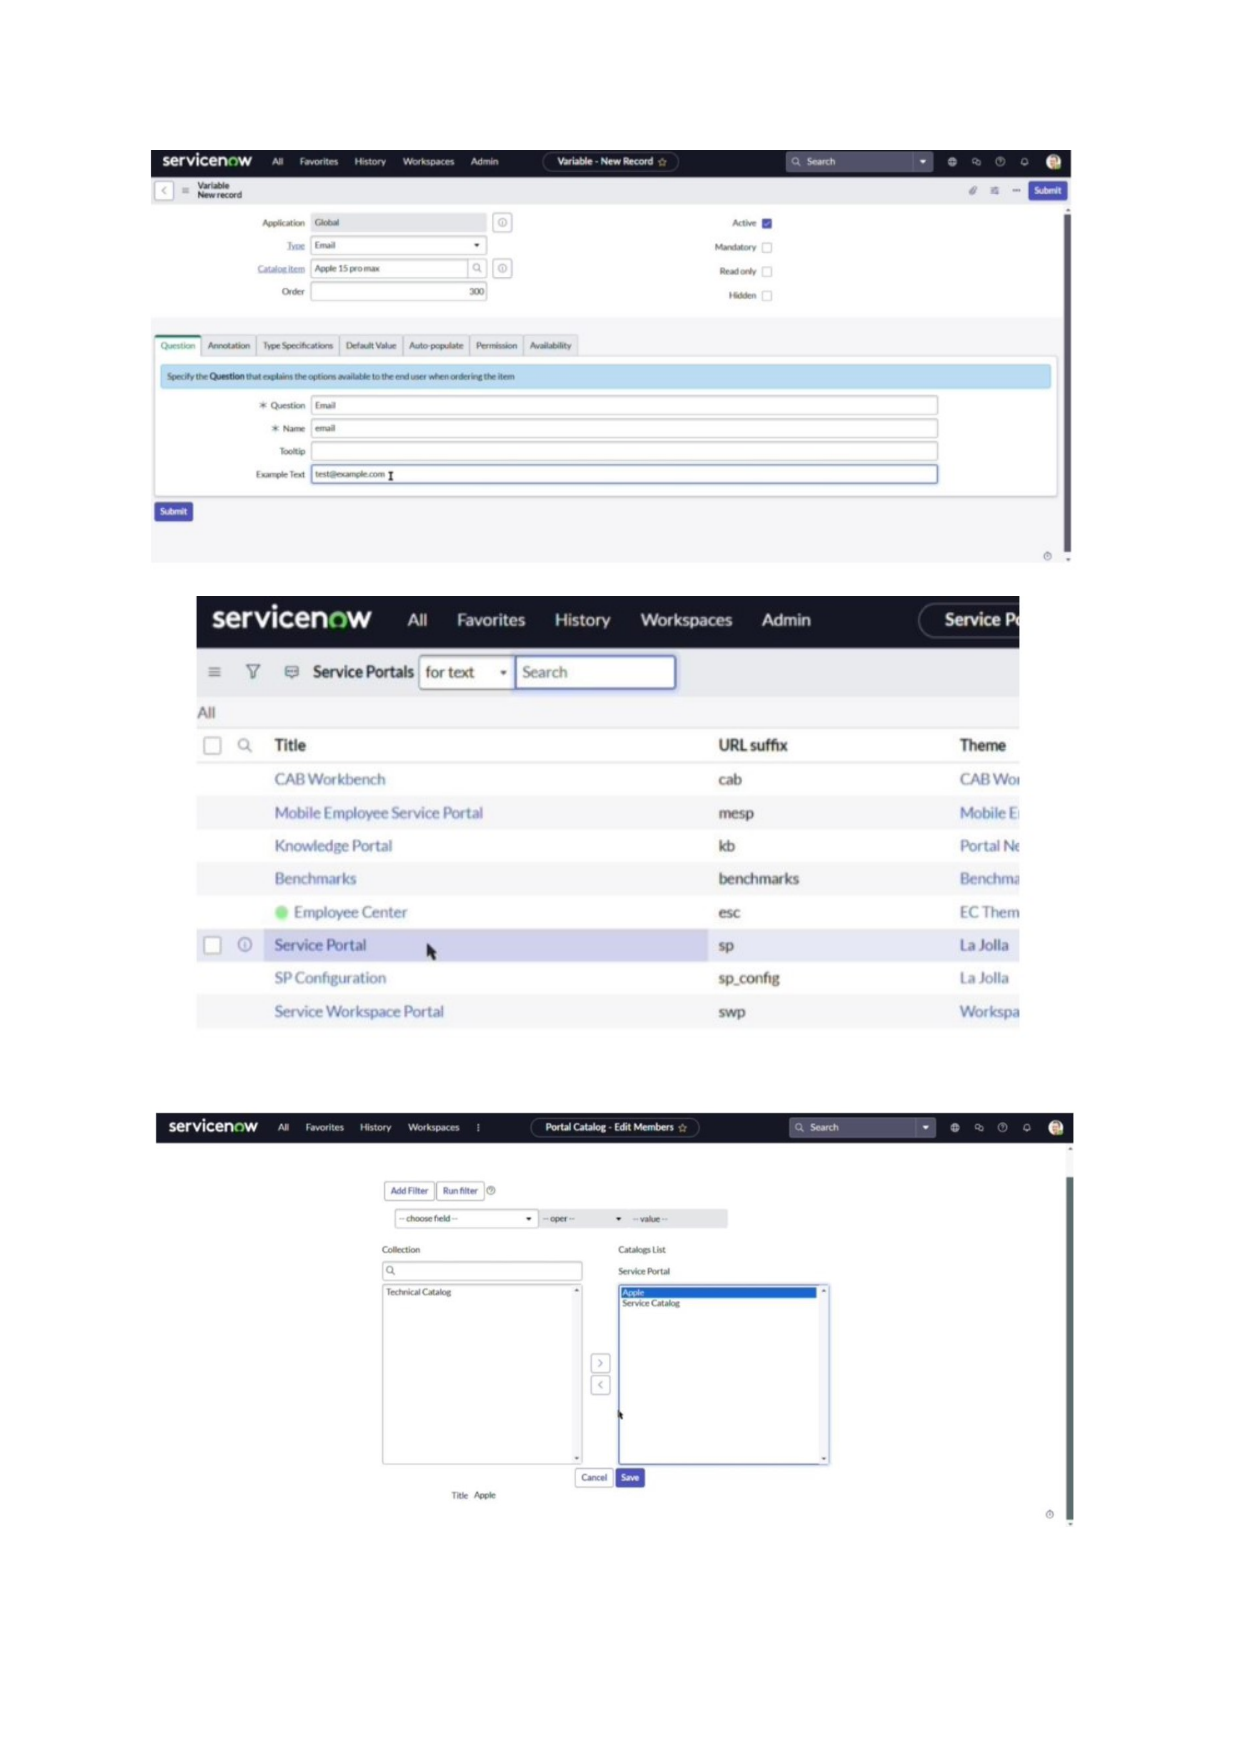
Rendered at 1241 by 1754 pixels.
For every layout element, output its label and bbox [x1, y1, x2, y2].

picture [150, 150, 1091, 578]
picture [150, 1107, 1091, 1544]
picture [193, 596, 1047, 1089]
